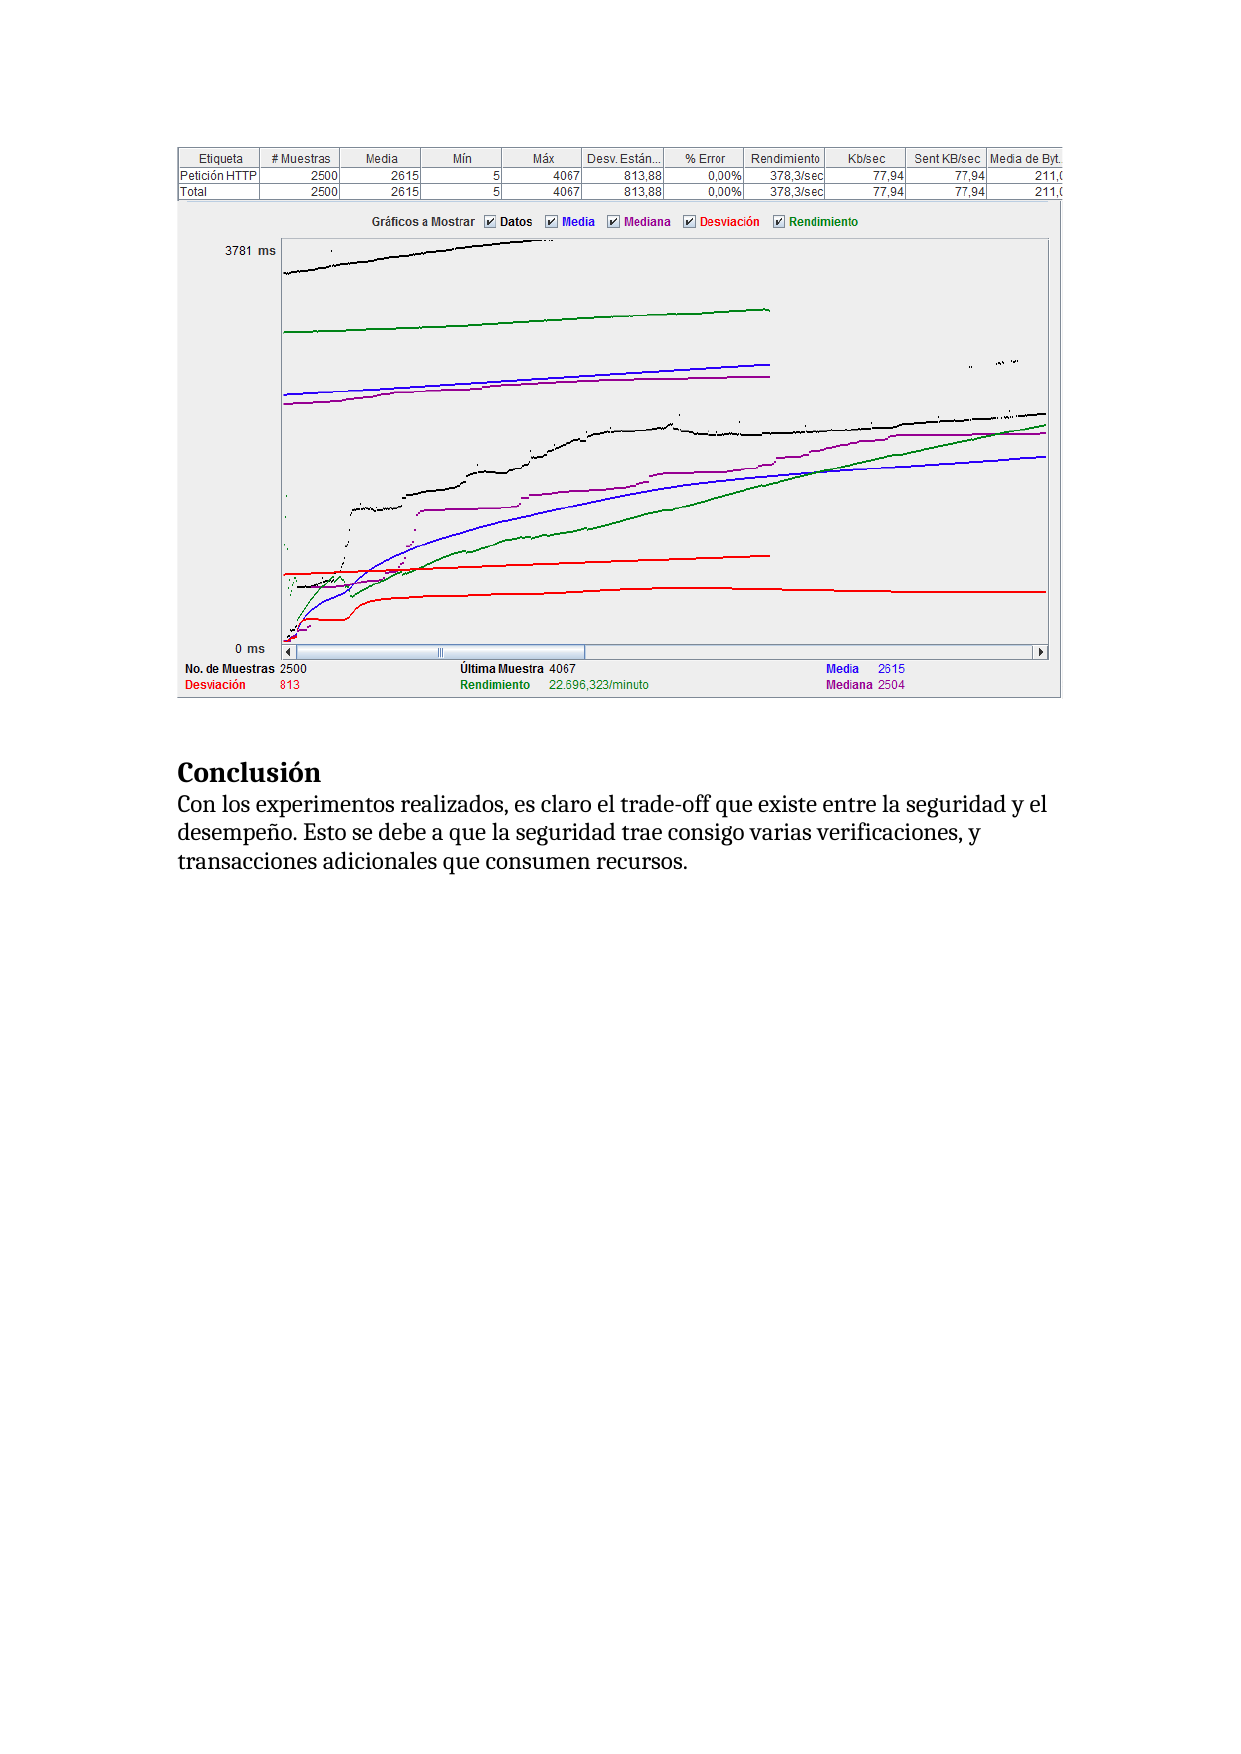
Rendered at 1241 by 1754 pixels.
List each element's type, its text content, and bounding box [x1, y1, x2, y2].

text Conclusión [177, 756, 1063, 789]
text Con los experimentos realizados, es claro el trade-off que existe entre la seguridad y el desempeño. Esto se debe a que la seguridad trae consigo varias verificaciones, y transacciones adicionales que consumen recursos. [177, 789, 1063, 876]
picture [177, 147, 1063, 699]
